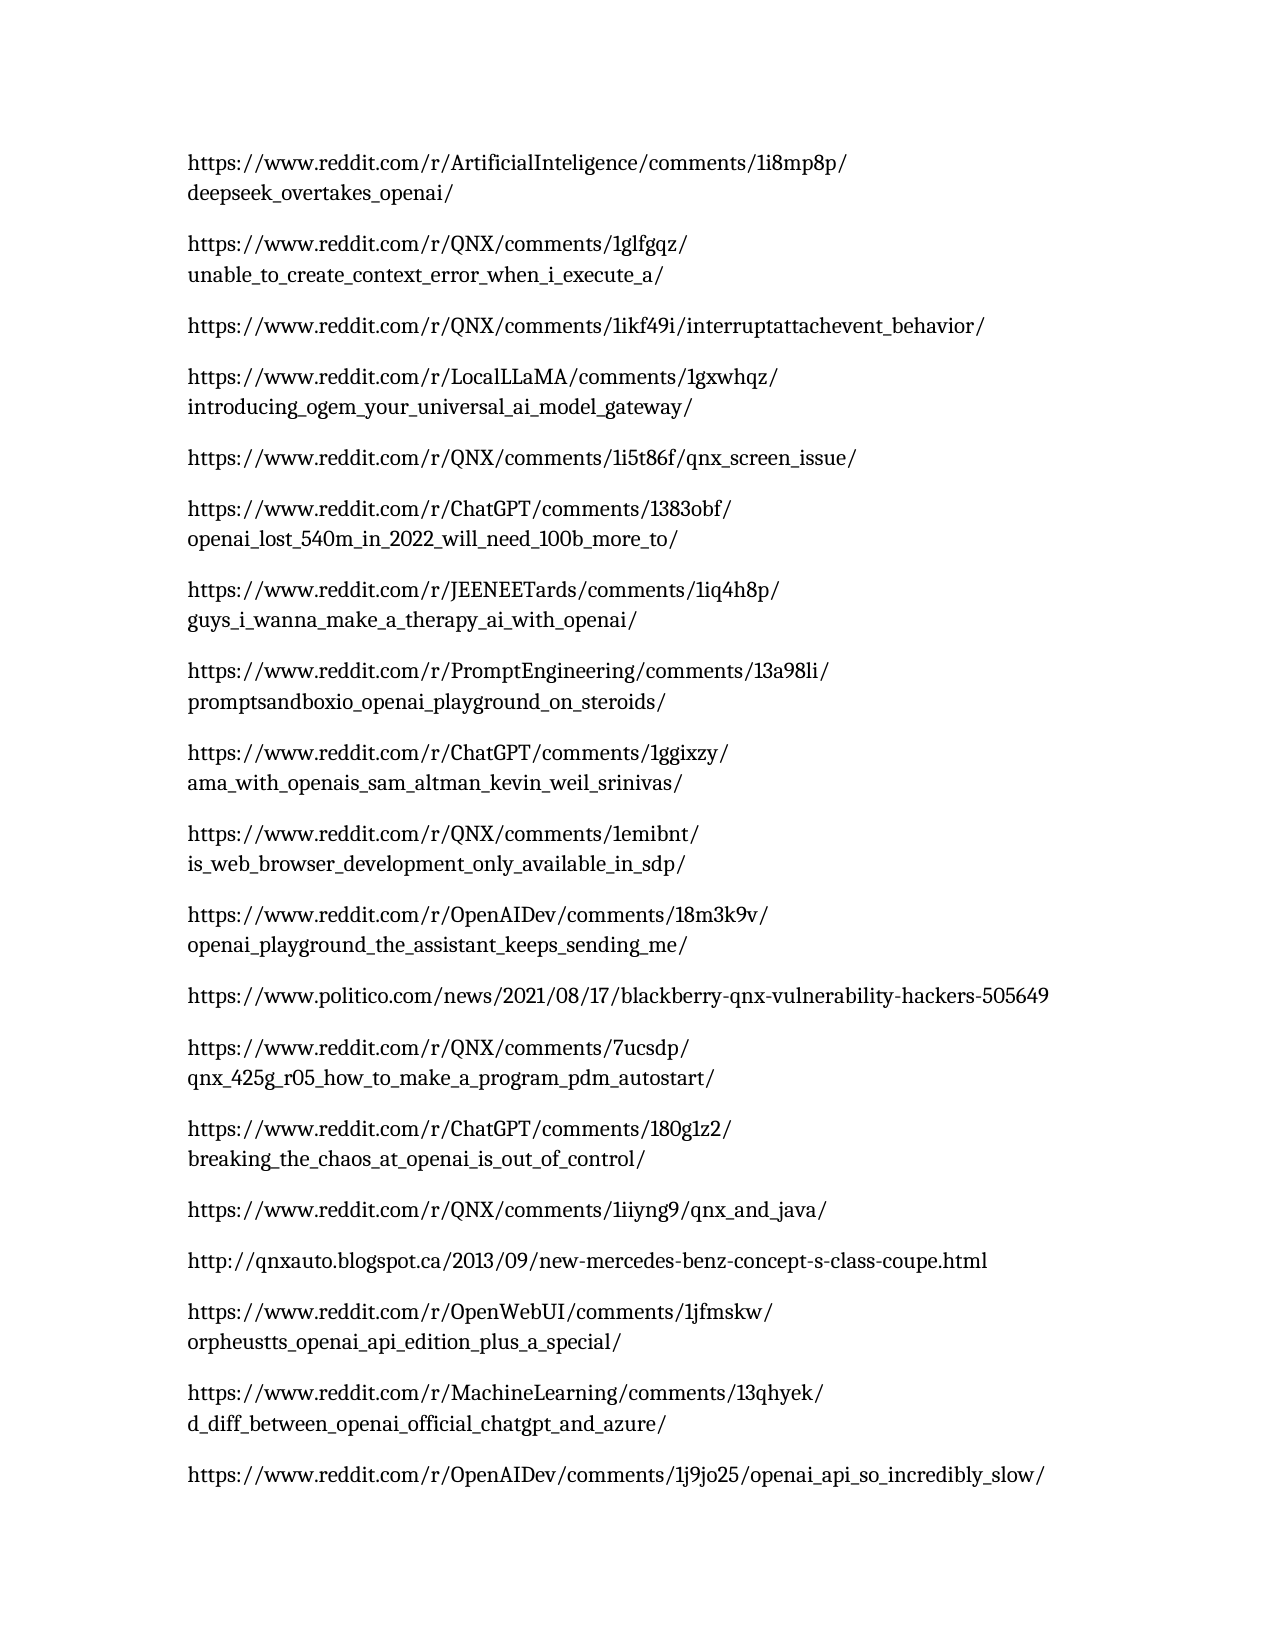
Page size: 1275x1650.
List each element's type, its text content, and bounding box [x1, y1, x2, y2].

text https://www.reddit.com/r/ChatGPT/comments/1ggixzy/ama_with_openais_sam_altman_kevin_weil_srinivas/ [187, 739, 1087, 796]
text https://www.reddit.com/r/LocalLLaMA/comments/1gxwhqz/introducing_ogem_your_universal_ai_model_gateway/ [187, 363, 1087, 420]
text https://www.reddit.com/r/QNX/comments/1ikf49i/interruptattachevent_behavior/ [187, 312, 1087, 339]
text https://www.politico.com/news/2021/08/17/blackberry-qnx-vulnerability-hackers-505649 [187, 983, 1087, 1010]
text https://www.reddit.com/r/PromptEngineering/comments/13a98li/promptsandboxio_openai_playground_on_steroids/ [187, 658, 1087, 715]
text https://www.reddit.com/r/QNX/comments/7ucsdp/qnx_425g_r05_how_to_make_a_program_pdm_autostart/ [187, 1034, 1087, 1091]
text https://www.reddit.com/r/ChatGPT/comments/1383obf/openai_lost_540m_in_2022_will_need_100b_more_to/ [187, 496, 1087, 552]
text https://www.reddit.com/r/QNX/comments/1emibnt/is_web_browser_development_only_available_in_sdp/ [187, 821, 1087, 877]
text https://www.reddit.com/r/OpenAIDev/comments/18m3k9v/openai_playground_the_assistant_keeps_sending_me/ [187, 902, 1087, 959]
text https://www.reddit.com/r/QNX/comments/1glfgqz/unable_to_create_context_error_when_i_execute_a/ [187, 231, 1087, 288]
text https://www.reddit.com/r/JEENEETards/comments/1iq4h8p/guys_i_wanna_make_a_therapy_ai_with_openai/ [187, 577, 1087, 634]
text https://www.reddit.com/r/ArtificialInteligence/comments/1i8mp8p/deepseek_overtakes_openai/ [187, 150, 1087, 207]
text https://www.reddit.com/r/MachineLearning/comments/13qhyek/d_diff_between_openai_official_chatgpt_and_azure/ [187, 1380, 1087, 1437]
text https://www.reddit.com/r/ChatGPT/comments/180g1z2/breaking_the_chaos_at_openai_is_out_of_control/ [187, 1116, 1087, 1172]
text http://qnxauto.blogspot.ca/2013/09/new-mercedes-benz-concept-s-class-coupe.html [187, 1248, 1087, 1274]
text https://www.reddit.com/r/OpenWebUI/comments/1jfmskw/orpheustts_openai_api_edition_plus_a_special/ [187, 1299, 1087, 1356]
text https://www.reddit.com/r/QNX/comments/1i5t86f/qnx_screen_issue/ [187, 445, 1087, 471]
text https://www.reddit.com/r/QNX/comments/1iiyng9/qnx_and_java/ [187, 1197, 1087, 1223]
text https://www.reddit.com/r/OpenAIDev/comments/1j9jo25/openai_api_so_incredibly_slow/ [187, 1461, 1087, 1488]
